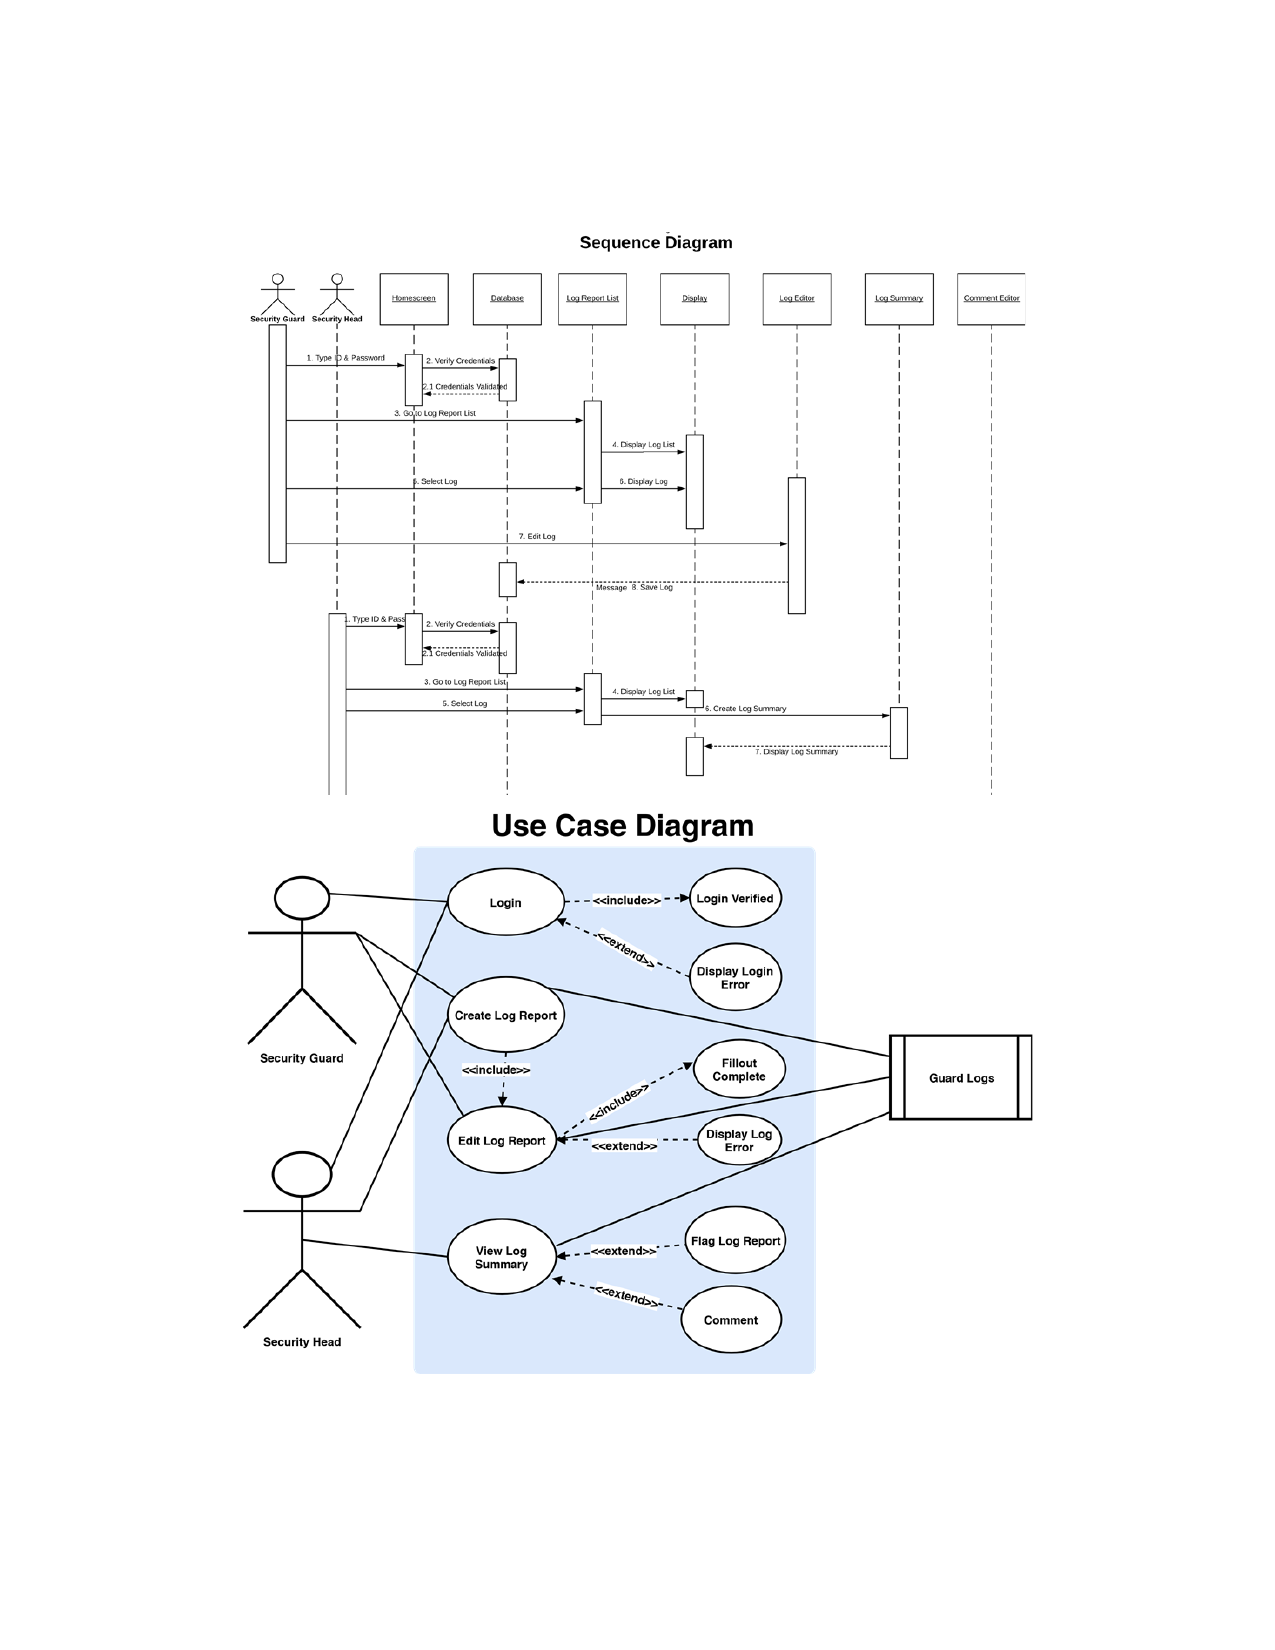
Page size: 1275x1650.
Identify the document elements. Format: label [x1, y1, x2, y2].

picture [250, 150, 1025, 795]
picture [242, 813, 1033, 1374]
